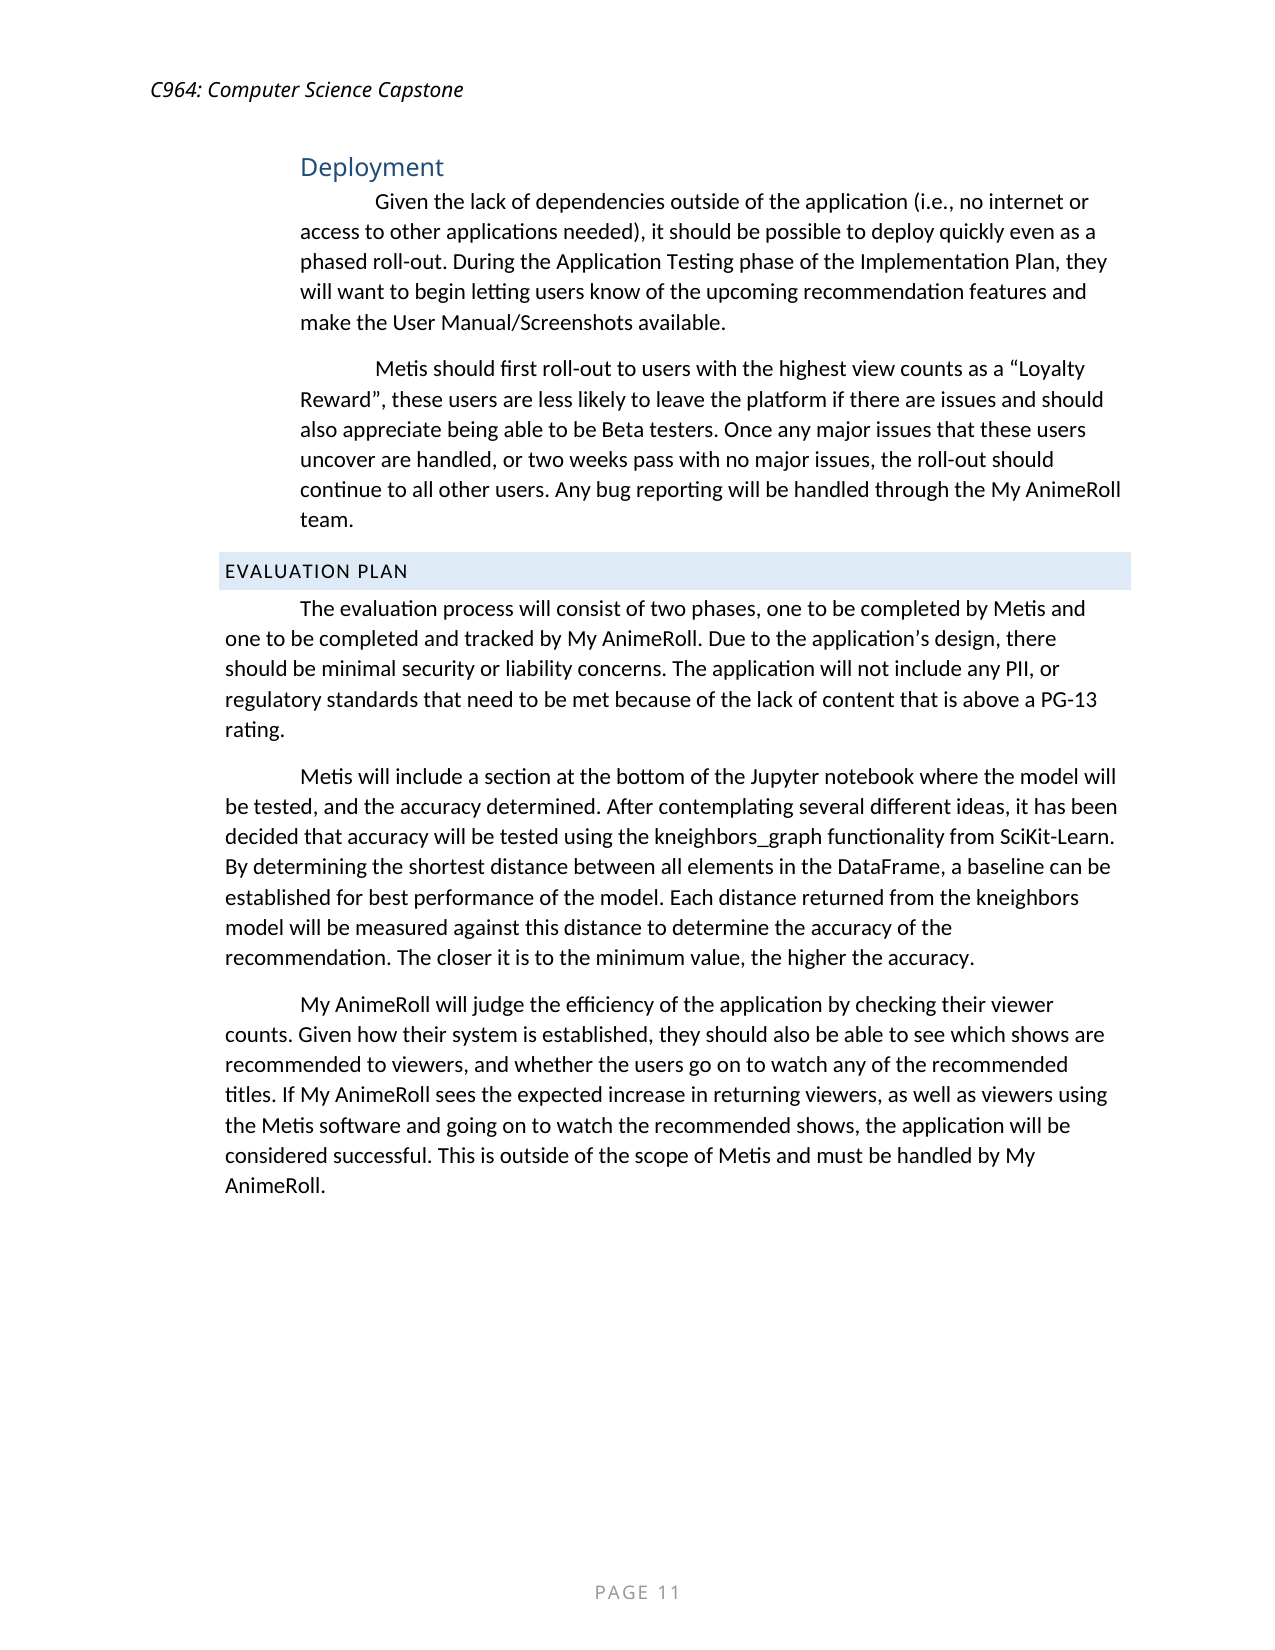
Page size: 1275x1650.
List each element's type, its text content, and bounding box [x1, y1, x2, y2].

text My AnimeRoll will judge the efficiency of the application by checking their viewer counts. Given how their system is established, they should also be able to see which shows are recommended to viewers, and whether the users go on to watch any of the recommended titles. If My AnimeRoll sees the expected increase in returning viewers, as well as viewers using the Metis software and going on to watch the recommended shows, the application will be considered successful. This is outside of the scope of Metis and must be handled by My AnimeRoll. [225, 990, 1125, 1199]
text Metis will include a section at the bottom of the Jupyter notebook where the model will be tested, and the accuracy determined. After contemplating several different ideas, it has been decided that accuracy will be tested using the kneighbors_graph functionality from SciKit-Learn. By determining the shortest distance between all elements in the DataFrame, a baseline can be established for best performance of the model. Each distance returned from the kneighbors model will be measured against this distance to determine the accuracy of the recommendation. The closer it is to the minimum value, the higher the accuracy. [225, 762, 1125, 971]
text The evaluation process will consist of two phases, one to be completed by Metis and one to be completed and tracked by My AnimeRoll. Due to the application’s design, there should be minimal security or liability concerns. The application will not include any PII, or regulatory standards that need to be met because of the lack of content that is above a PG-13 rating. [225, 594, 1125, 743]
text Metis should first roll-out to users with the highest view counts as a “Loyalty Reward”, these users are less likely to leave the platform if there are issues and should also appreciate being able to be Beta testers. Once any major issues that these users uncover are handled, or two weeks pass with no major issues, the roll-out should continue to all other users. Any bug reporting will be handled through the My AnimeRoll team. [300, 354, 1125, 533]
text Given the lack of dependencies outside of the application (i.e., no internet or access to other applications needed), it should be possible to deploy quickly even as a phased roll-out. During the Application Testing phase of the Implementation Plan, they will want to begin letting users know of the upcoming recommendation features and make the User Manual/Screenshots available. [300, 187, 1125, 336]
subtitle Evaluation Plan [225, 559, 1125, 584]
subtitle Deployment [300, 150, 1125, 184]
